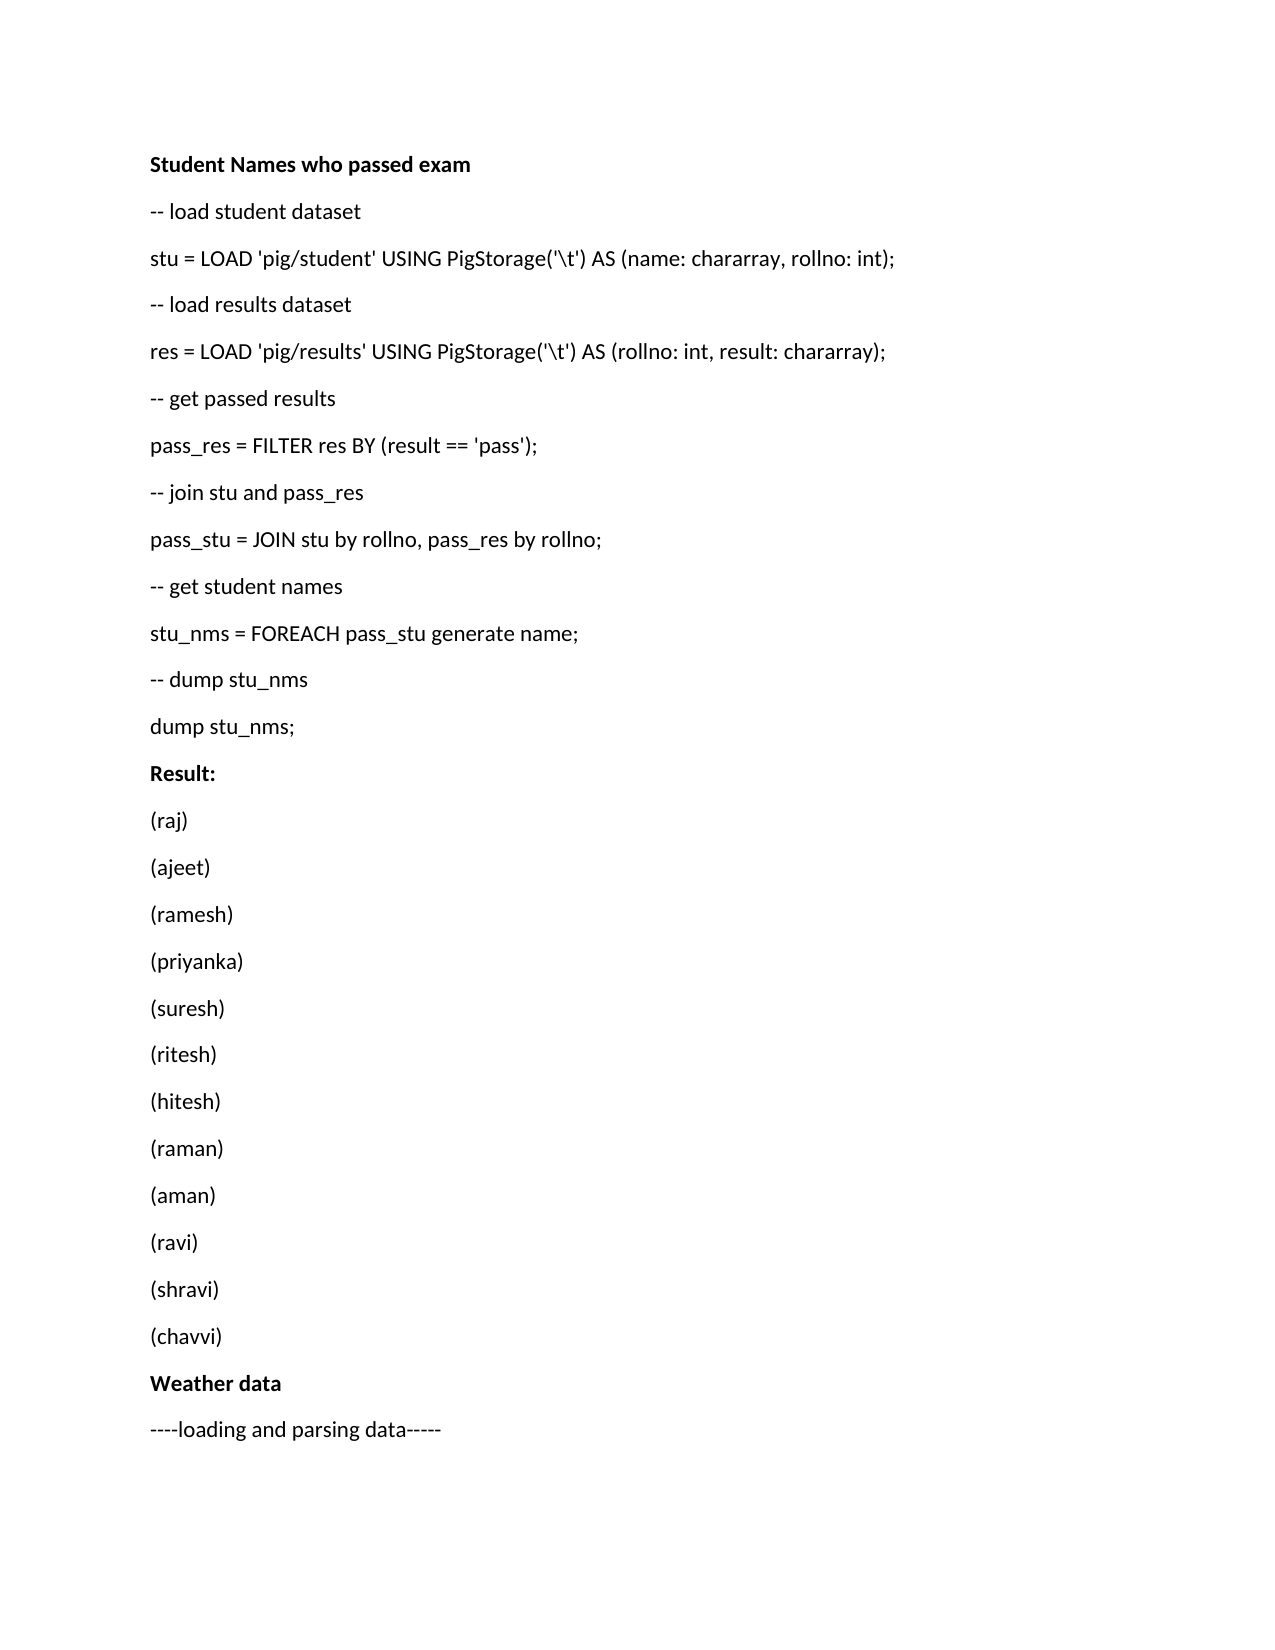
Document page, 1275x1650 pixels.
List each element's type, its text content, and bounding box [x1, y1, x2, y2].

text -- join stu and pass_res [150, 478, 1125, 506]
text (ramesh) [150, 900, 1125, 928]
text stu = LOAD 'pig/student' USING PigStorage('\t') AS (name: chararray, rollno: int); [150, 244, 1125, 272]
text (priyanka) [150, 947, 1125, 975]
text dump stu_nms; [150, 712, 1125, 741]
text -- dump stu_nms [150, 666, 1125, 694]
text ----loading and parsing data----- [150, 1416, 1125, 1444]
text pass_res = FILTER res BY (result == 'pass'); [150, 431, 1125, 459]
text (aman) [150, 1181, 1125, 1209]
text -- get passed results [150, 384, 1125, 412]
text (shravi) [150, 1275, 1125, 1303]
text pass_stu = JOIN stu by rollno, pass_res by rollno; [150, 525, 1125, 553]
text stu_nms = FOREACH pass_stu generate name; [150, 619, 1125, 647]
text -- get student names [150, 572, 1125, 600]
text (suresh) [150, 994, 1125, 1022]
text -- load results dataset [150, 291, 1125, 319]
text (chavvi) [150, 1322, 1125, 1350]
text (ravi) [150, 1228, 1125, 1256]
text (ajeet) [150, 853, 1125, 881]
text -- load student dataset [150, 197, 1125, 225]
text res = LOAD 'pig/results' USING PigStorage('\t') AS (rollno: int, result: chararray); [150, 337, 1125, 366]
text (hitesh) [150, 1087, 1125, 1116]
text Student Names who passed exam [150, 150, 1125, 178]
text (raman) [150, 1134, 1125, 1162]
text Result: [150, 759, 1125, 787]
text Weather data [150, 1369, 1125, 1397]
text (raj) [150, 806, 1125, 834]
text (ritesh) [150, 1041, 1125, 1069]
